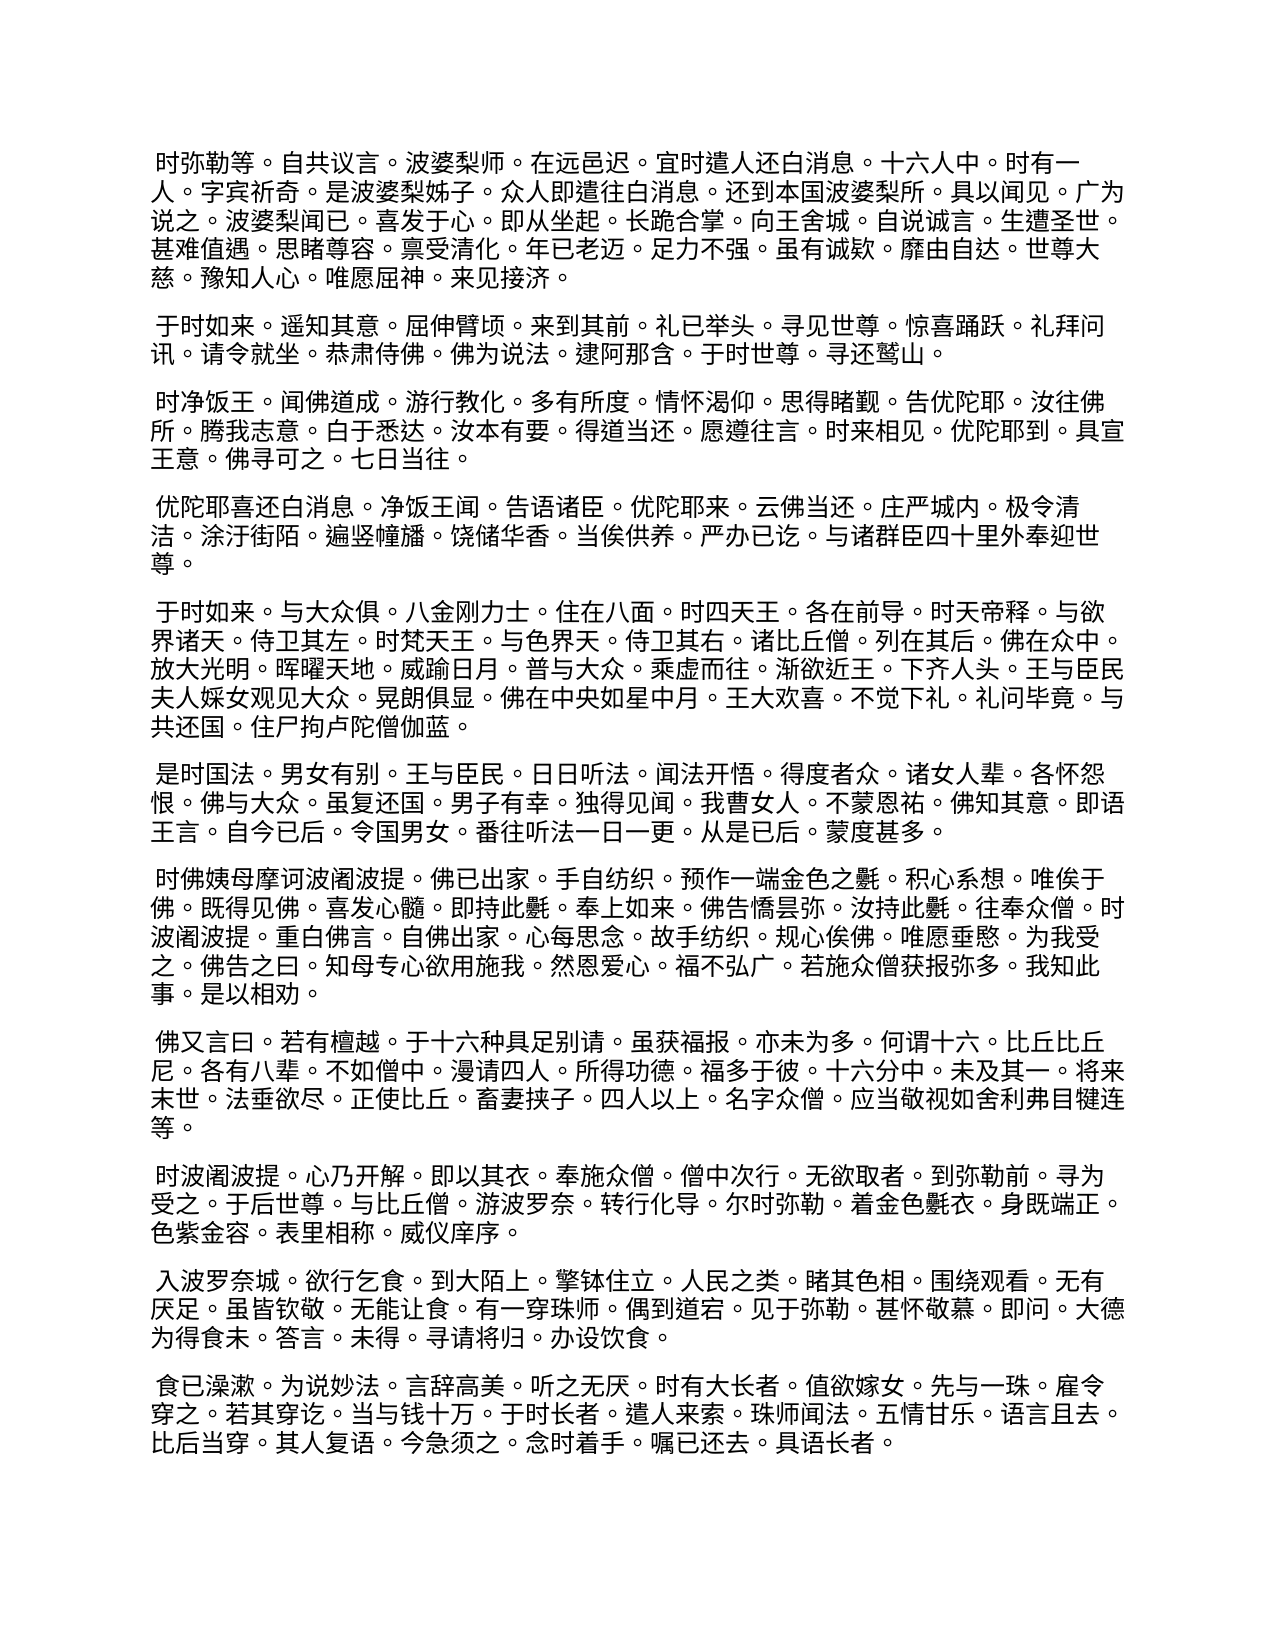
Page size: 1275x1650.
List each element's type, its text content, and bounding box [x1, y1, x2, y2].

text 佛又言曰。若有檀越。于十六种具足别请。虽获福报。亦未为多。何谓十六。比丘比丘尼。各有八辈。不如僧中。漫请四人。所得功德。福多于彼。十六分中。未及其一。将来末世。法垂欲尽。正使比丘。畜妻挟子。四人以上。名字众僧。应当敬视如舍利弗目犍连等。 [150, 1029, 1125, 1144]
text 时波阇波提。心乃开解。即以其衣。奉施众僧。僧中次行。无欲取者。到弥勒前。寻为受之。于后世尊。与比丘僧。游波罗奈。转行化导。尔时弥勒。着金色氎衣。身既端正。色紫金容。表里相称。威仪庠序。 [150, 1162, 1125, 1249]
text 时佛姨母摩诃波阇波提。佛已出家。手自纺织。预作一端金色之氎。积心系想。唯俟于佛。既得见佛。喜发心髓。即持此氎。奉上如来。佛告憍昙弥。汝持此氎。往奉众僧。时波阇波提。重白佛言。自佛出家。心每思念。故手纺织。规心俟佛。唯愿垂愍。为我受之。佛告之曰。知母专心欲用施我。然恩爱心。福不弘广。若施众僧获报弥多。我知此事。是以相劝。 [150, 866, 1125, 1010]
text 入波罗奈城。欲行乞食。到大陌上。擎钵住立。人民之类。睹其色相。围绕观看。无有厌足。虽皆钦敬。无能让食。有一穿珠师。偶到道宕。见于弥勒。甚怀敬慕。即问。大德为得食未。答言。未得。寻请将归。办设饮食。 [150, 1267, 1125, 1354]
text 是时国法。男女有别。王与臣民。日日听法。闻法开悟。得度者众。诸女人辈。各怀怨恨。佛与大众。虽复还国。男子有幸。独得见闻。我曹女人。不蒙恩祐。佛知其意。即语王言。自今已后。令国男女。番往听法一日一更。从是已后。蒙度甚多。 [150, 761, 1125, 847]
text 于时如来。遥知其意。屈伸臂顷。来到其前。礼已举头。寻见世尊。惊喜踊跃。礼拜问讯。请令就坐。恭肃侍佛。佛为说法。逮阿那含。于时世尊。寻还鹫山。 [150, 312, 1125, 370]
text 优陀耶喜还白消息。净饭王闻。告语诸臣。优陀耶来。云佛当还。庄严城内。极令清洁。涂汙街陌。遍竖幢旙。饶储华香。当俟供养。严办已讫。与诸群臣四十里外奉迎世尊。 [150, 494, 1125, 580]
text 食已澡漱。为说妙法。言辞高美。听之无厌。时有大长者。值欲嫁女。先与一珠。雇令穿之。若其穿讫。当与钱十万。于时长者。遣人来索。珠师闻法。五情甘乐。语言且去。比后当穿。其人复语。今急须之。念时着手。嘱已还去。具语长者。 [150, 1372, 1125, 1459]
text 时净饭王。闻佛道成。游行教化。多有所度。情怀渴仰。思得睹觐。告优陀耶。汝往佛所。腾我志意。白于悉达。汝本有要。得道当还。愿遵往言。时来相见。优陀耶到。具宣王意。佛寻可之。七日当往。 [150, 389, 1125, 475]
text 时弥勒等。自共议言。波婆梨师。在远邑迟。宜时遣人还白消息。十六人中。时有一人。字宾祈奇。是波婆梨姊子。众人即遣往白消息。还到本国波婆梨所。具以闻见。广为说之。波婆梨闻已。喜发于心。即从坐起。长跪合掌。向王舍城。自说诚言。生遭圣世。甚难值遇。思睹尊容。禀受清化。年已老迈。足力不强。虽有诚欵。靡由自达。世尊大慈。豫知人心。唯愿屈神。来见接济。 [150, 150, 1125, 294]
text 于时如来。与大众俱。八金刚力士。住在八面。时四天王。各在前导。时天帝释。与欲界诸天。侍卫其左。时梵天王。与色界天。侍卫其右。诸比丘僧。列在其后。佛在众中。放大光明。晖曜天地。威踰日月。普与大众。乘虚而往。渐欲近王。下齐人头。王与臣民夫人婇女观见大众。晃朗俱显。佛在中央如星中月。王大欢喜。不觉下礼。礼问毕竟。与共还国。住尸拘卢陀僧伽蓝。 [150, 599, 1125, 742]
